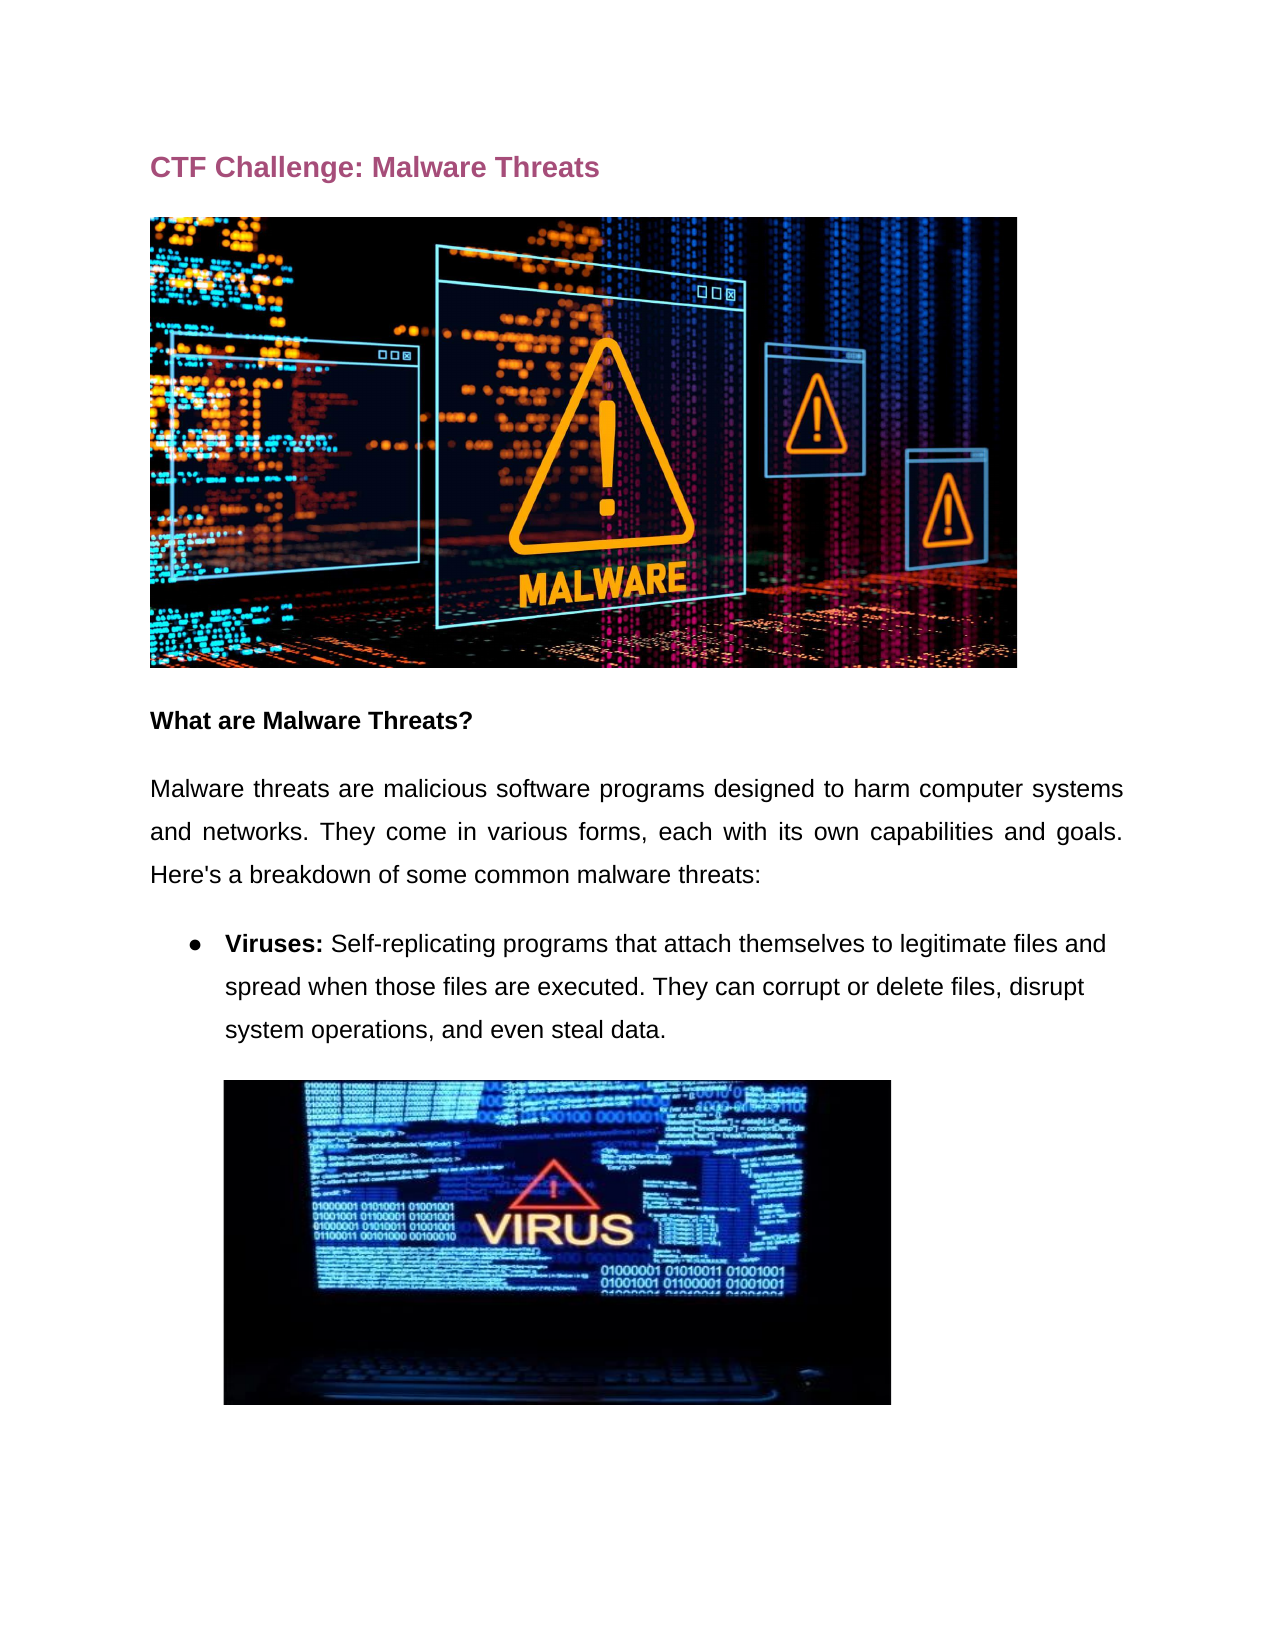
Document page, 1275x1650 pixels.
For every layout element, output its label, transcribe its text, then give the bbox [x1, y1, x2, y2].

text Malware threats are malicious software programs designed to harm computer systems and networks. They come in various forms, each with its own capabilities and goals. Here's a breakdown of some common malware threats: [150, 774, 1125, 889]
text What are Malware Threats? [150, 706, 1125, 735]
text CTF Challenge: Malware Threats [150, 150, 1125, 183]
picture [150, 217, 1018, 668]
list Viruses: Self-replicating programs that attach themselves to legitimate files and spread when those files are executed. They can corrupt or delete files, disrupt system operations, and even steal data. [187, 929, 1125, 1044]
picture [223, 1080, 892, 1405]
